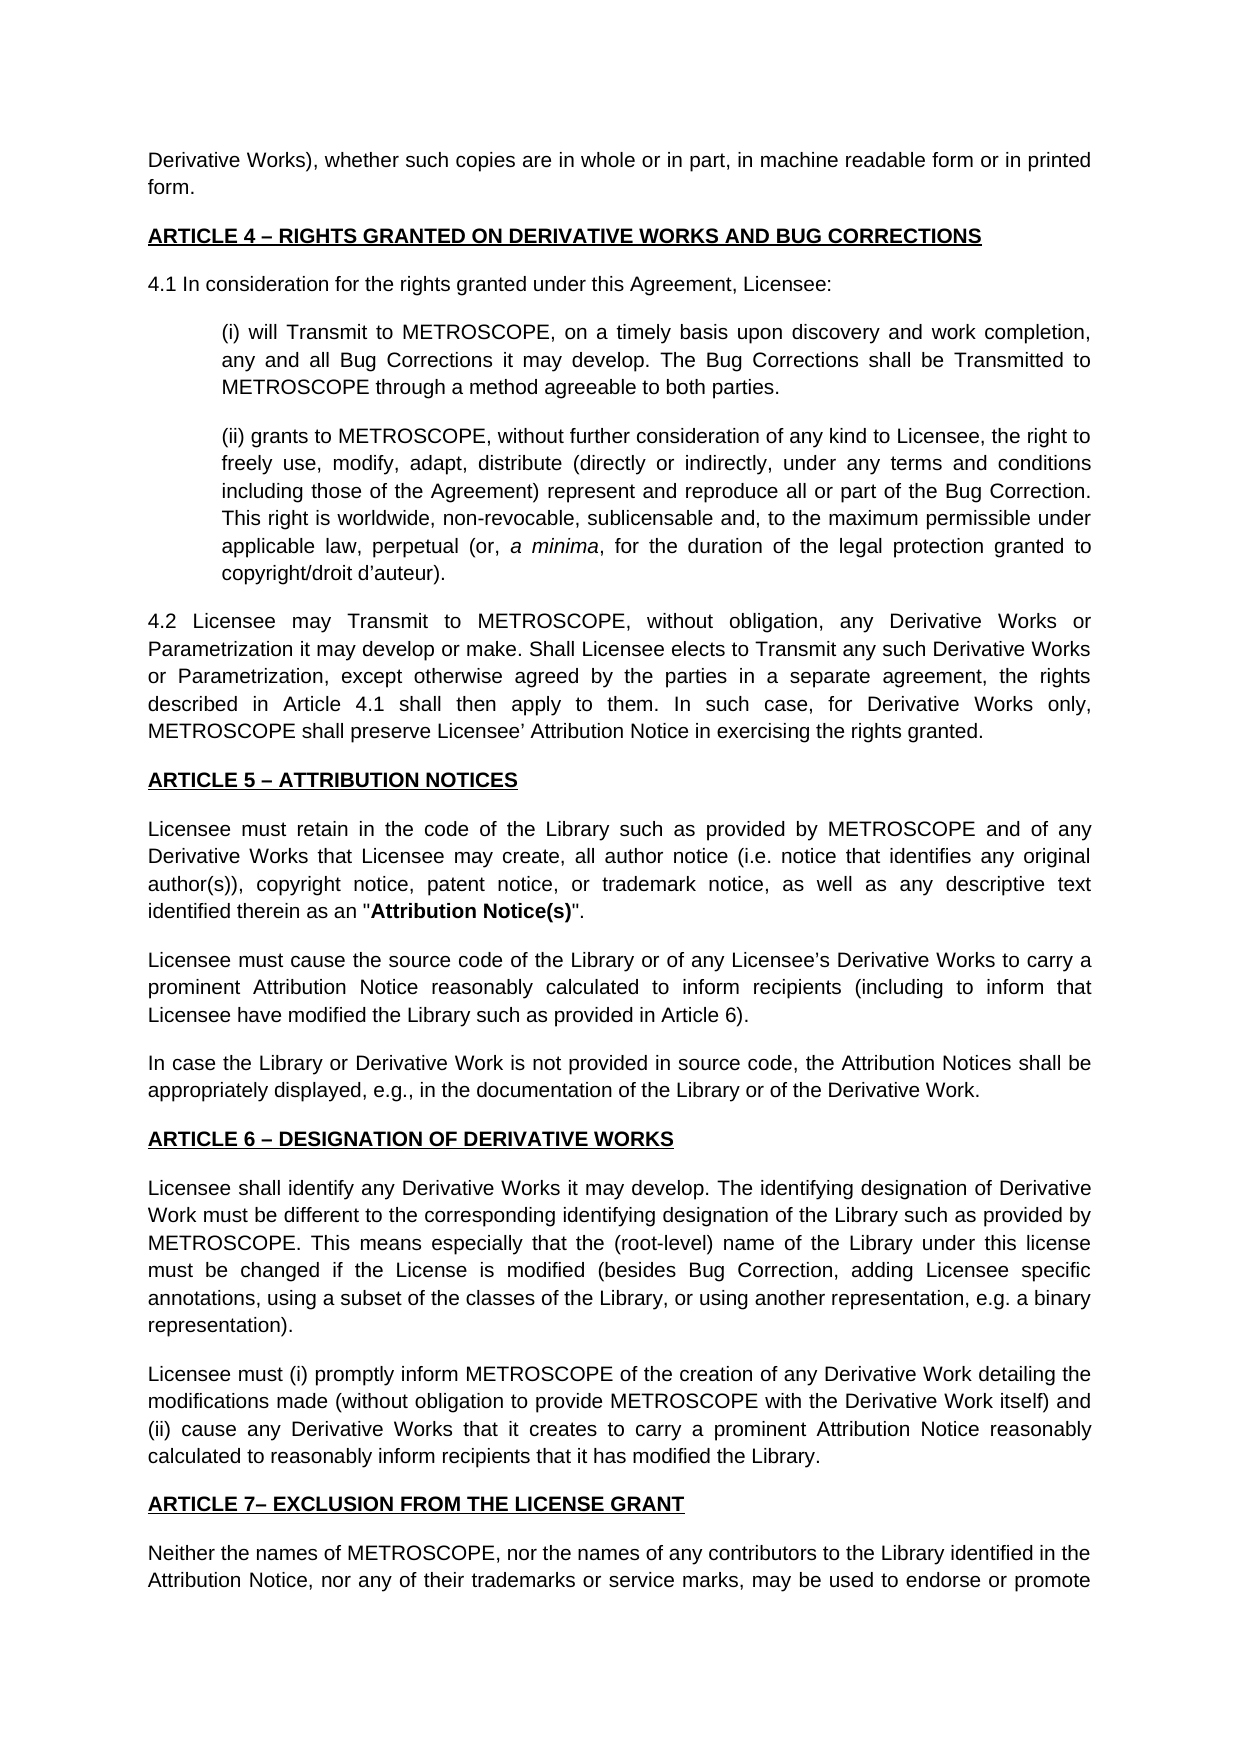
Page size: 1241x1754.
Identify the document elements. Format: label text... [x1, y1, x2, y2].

text In case the Library or Derivative Work is not provided in source code, the Attribution Notices shall be appropriately displayed, e.g., in the documentation of the Library or of the Derivative Work. [148, 1051, 1093, 1102]
text Licensee must retain in the code of the Library such as provided by METROSCOPE and of any Derivative Works that Licensee may create, all author notice (i.e. notice that identifies any original author(s)), copyright notice, patent notice, or trademark notice, as well as any descriptive text identified therein as an "Attribution Notice(s)". [148, 817, 1093, 923]
text Licensee must cause the source code of the Library or of any Licensee’s Derivative Works to carry a prominent Attribution Notice reasonably calculated to inform recipients (including to inform that Licensee have modified the Library such as provided in Article 6). [148, 947, 1093, 1026]
text (ii) grants to METROSCOPE, without further consideration of any kind to Licensee, the right to freely use, modify, adapt, distribute (directly or indirectly, under any terms and conditions including those of the Agreement) represent and reproduce all or part of the Bug Correction. This right is worldwide, non-revocable, sublicensable and, to the maximum permissible under applicable law, perpetual (or, a minima, for the duration of the legal protection granted to copyright/droit d’auteur). [221, 423, 1093, 585]
text 4.2 Licensee may Transmit to METROSCOPE, without obligation, any Derivative Works or Parametrization it may develop or make. Shall Licensee elects to Transmit any such Derivative Works or Parametrization, except otherwise agreed by the parties in a separate agreement, the rights described in Article 4.1 shall then apply to them. In such case, for Derivative Works only, METROSCOPE shall preserve Licensee’ Attribution Notice in exercising the rights granted. [148, 609, 1093, 743]
text (i) will Transmit to METROSCOPE, on a timely basis upon discovery and work completion, any and all Bug Corrections it may develop. The Bug Corrections shall be Transmitted to METROSCOPE through a method agreeable to both parties. [221, 320, 1093, 399]
text Licensee must (i) promptly inform METROSCOPE of the creation of any Derivative Work detailing the modifications made (without obligation to provide METROSCOPE with the Derivative Work itself) and (ii) cause any Derivative Works that it creates to carry a prominent Attribution Notice reasonably calculated to reasonably inform recipients that it has modified the Library. [148, 1361, 1093, 1468]
text Licensee shall identify any Derivative Works it may develop. The identifying designation of Derivative Work must be different to the corresponding identifying designation of the Library such as provided by METROSCOPE. This means especially that the (root-level) name of the Library under this license must be changed if the License is modified (besides Bug Correction, adding Licensee specific annotations, using a subset of the classes of the Library, or using another representation, e.g. a binary representation). [148, 1176, 1093, 1337]
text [148, 1541, 1093, 1592]
text ARTICLE 5 – ATTRIBUTION NOTICES [148, 768, 1093, 792]
text ARTICLE 4 – RIGHTS GRANTED ON DERIVATIVE WORKS AND BUG CORRECTIONS [148, 223, 1093, 247]
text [148, 148, 1093, 199]
text 4.1 In consideration for the rights granted under this Agreement, Licensee: [148, 272, 1093, 296]
text ARTICLE 7– EXCLUSION FROM THE LICENSE GRANT [148, 1492, 1093, 1516]
text ARTICLE 6 – DESIGNATION OF DERIVATIVE WORKS [148, 1127, 1093, 1151]
